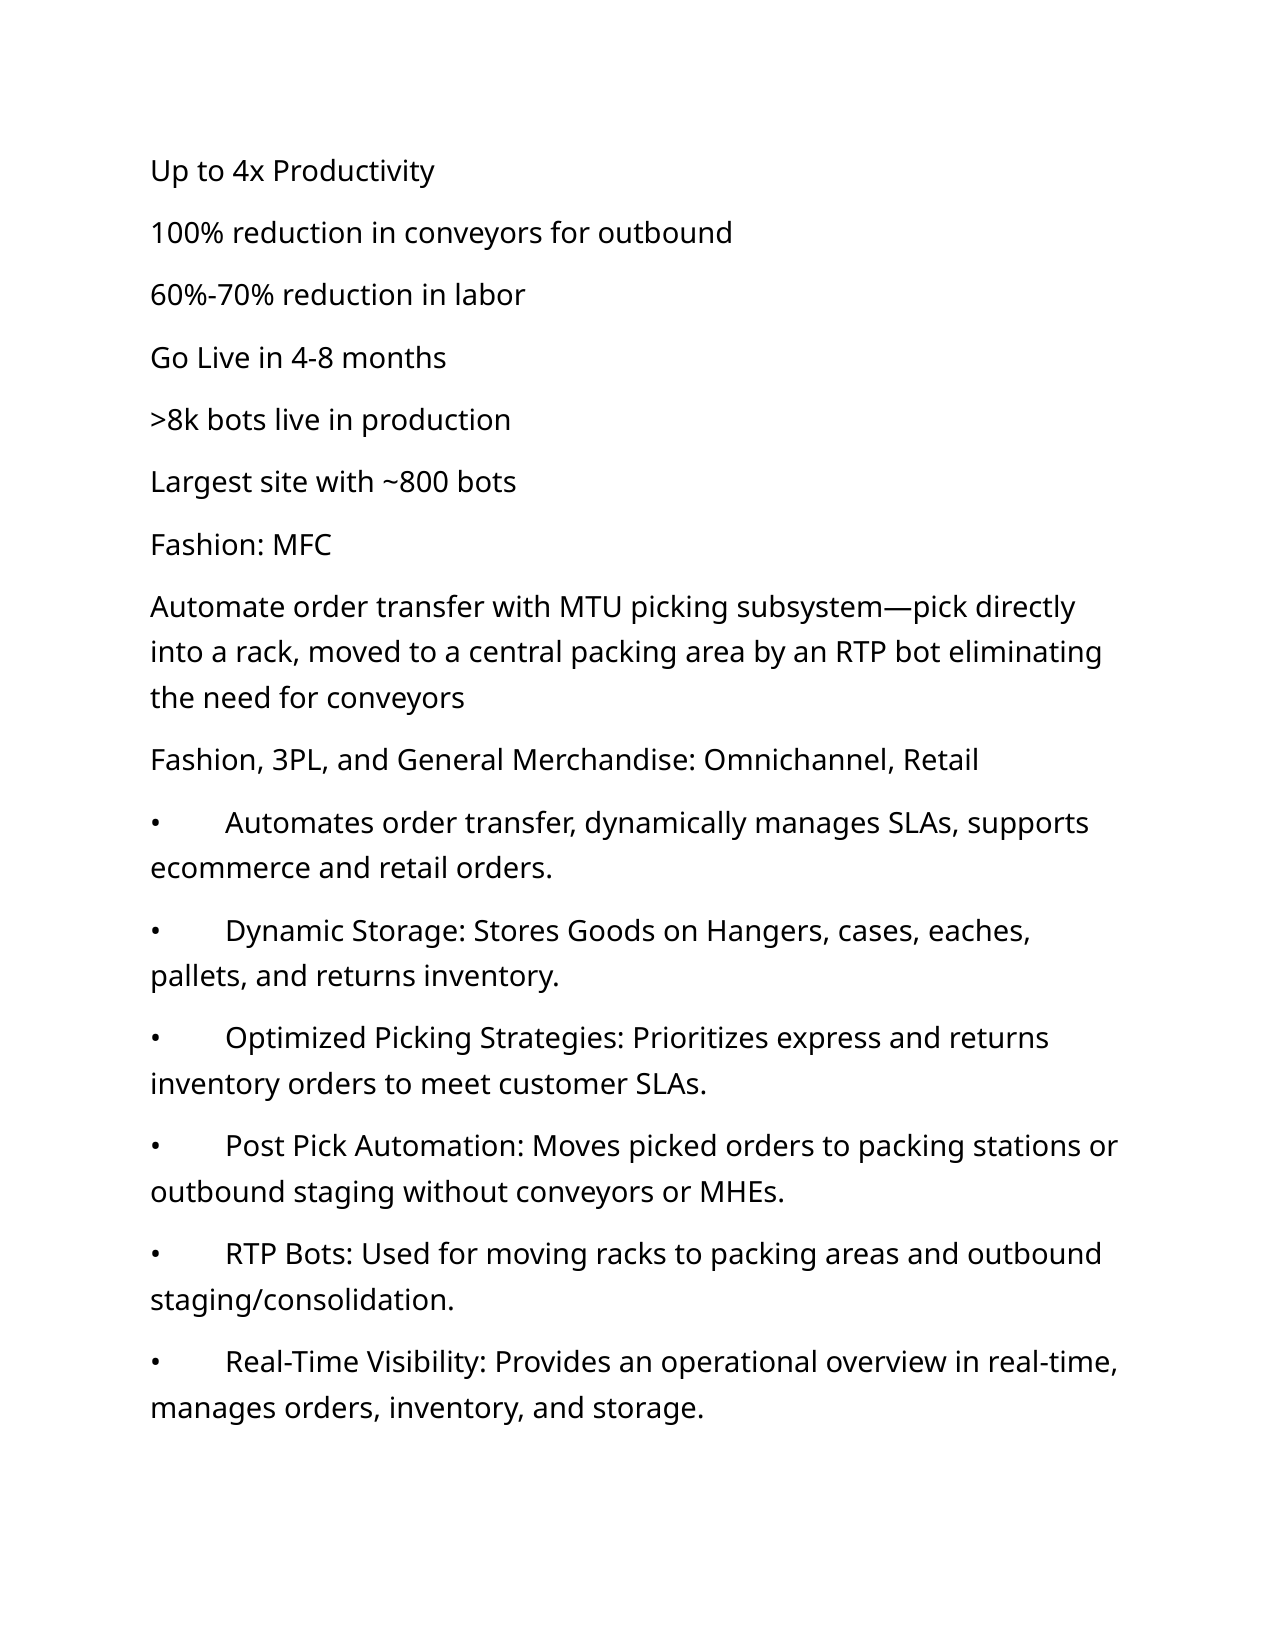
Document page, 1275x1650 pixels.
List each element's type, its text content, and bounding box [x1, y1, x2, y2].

text >8k bots live in production [150, 399, 1125, 439]
text Fashion: MFC [150, 524, 1125, 563]
text Go Live in 4-8 months [150, 337, 1125, 377]
text • Real-Time Visibility: Provides an operational overview in real-time, manages orders, inventory, and storage. [150, 1341, 1125, 1427]
text Fashion, 3PL, and General Merchandise: Omnichannel, Retail [150, 739, 1125, 779]
text • Optimized Picking Strategies: Prioritizes express and returns inventory orders to meet customer SLAs. [150, 1018, 1125, 1103]
text Up to 4x Productivity [150, 150, 1125, 190]
text 60%-70% reduction in labor [150, 274, 1125, 314]
text 100% reduction in conveyors for outbound [150, 212, 1125, 252]
text • Post Pick Automation: Moves picked orders to packing stations or outbound staging without conveyors or MHEs. [150, 1126, 1125, 1211]
text • RTP Bots: Used for moving racks to packing areas and outbound staging/consolidation. [150, 1233, 1125, 1319]
text Automate order transfer with MTU picking subsystem—pick directly into a rack, moved to a central packing area by an RTP bot eliminating the need for conveyors [150, 586, 1125, 717]
text Largest site with ~800 bots [150, 461, 1125, 501]
text • Dynamic Storage: Stores Goods on Hangers, cases, eaches, pallets, and returns inventory. [150, 910, 1125, 995]
text • Automates order transfer, dynamically manages SLAs, supports ecommerce and retail orders. [150, 802, 1125, 887]
